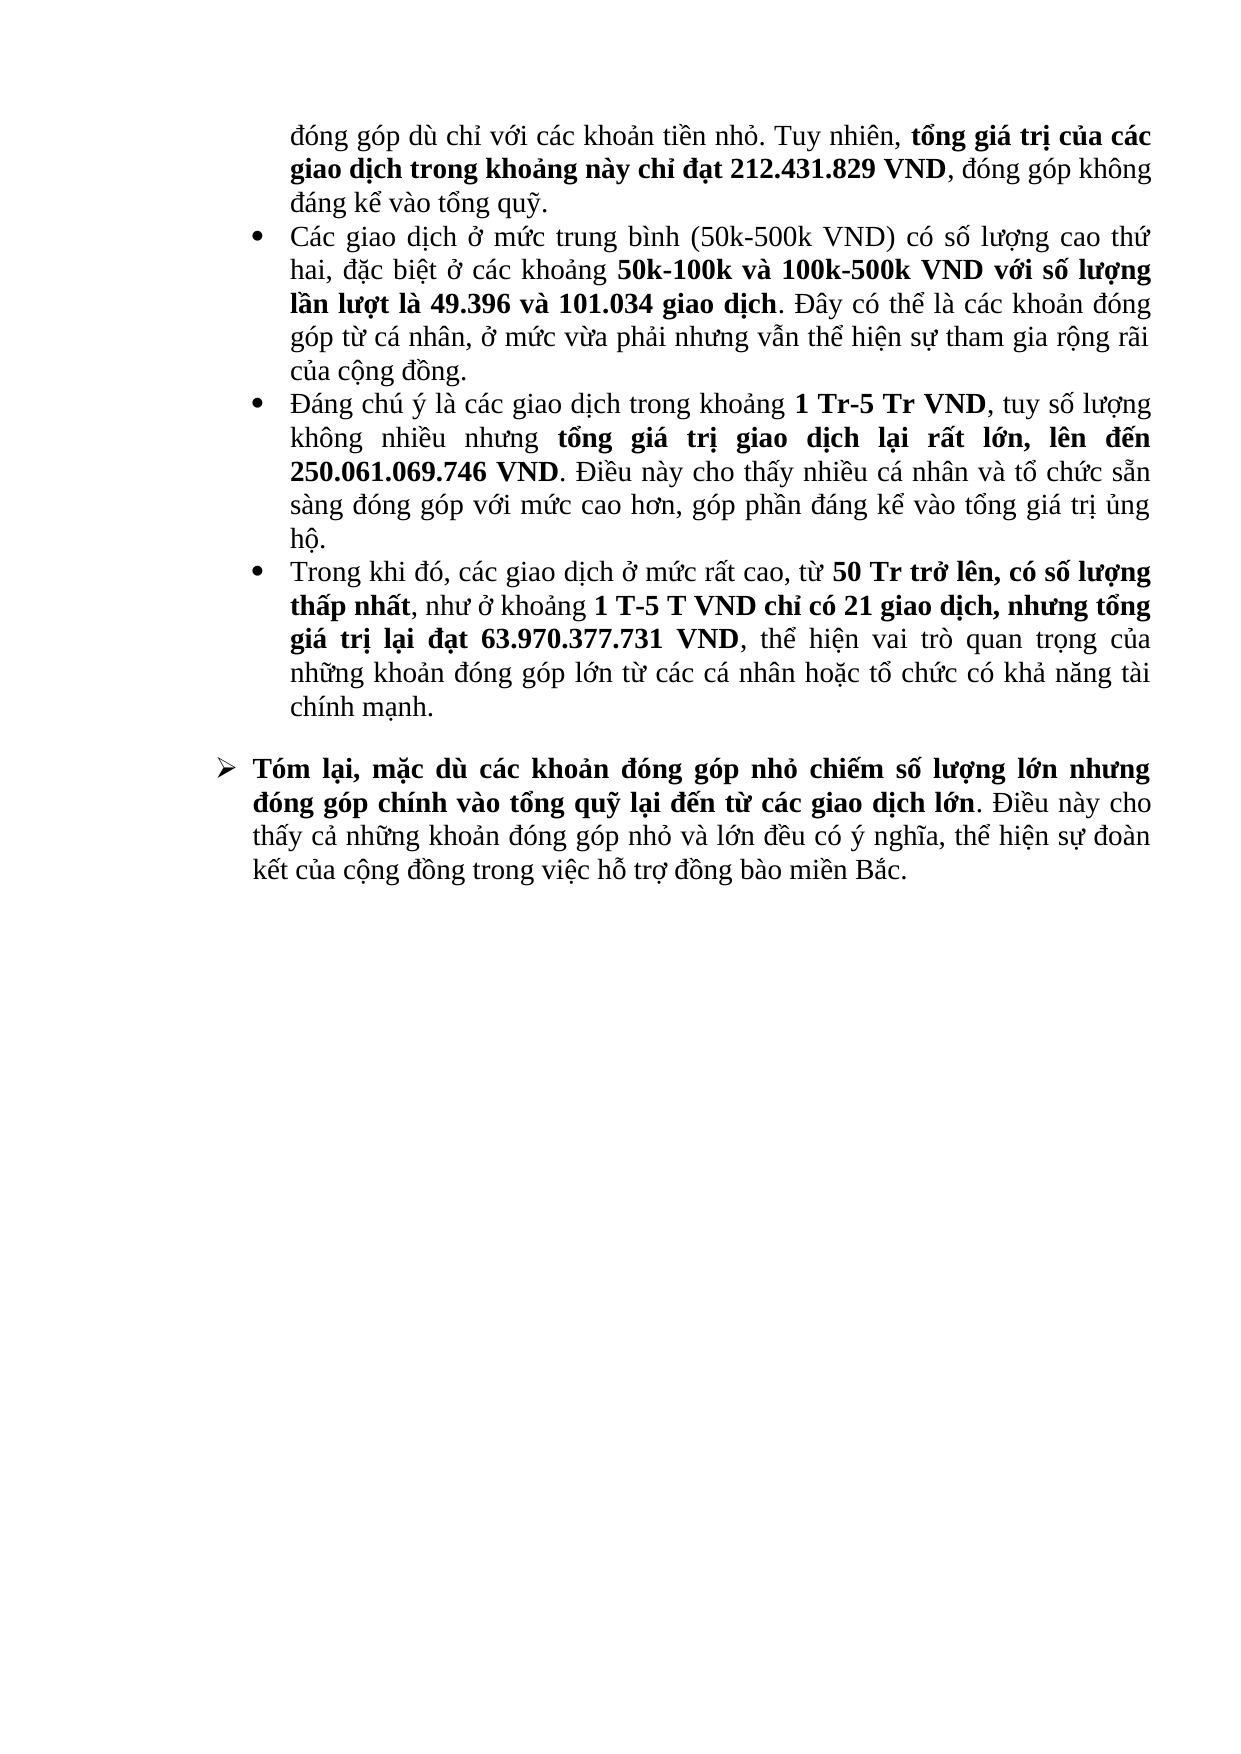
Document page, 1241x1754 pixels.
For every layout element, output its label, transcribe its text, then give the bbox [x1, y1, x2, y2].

list Trong khi đó, các giao dịch ở mức rất cao, từ 50 Tr trở lên, có số lượng thấp nhất, như ở khoảng 1 T-5 T VND chỉ có 21 giao dịch, nhưng tổng giá trị lại đạt 63.970.377.731 VND, thể hiện vai trò quan trọng của những khoản đóng góp lớn từ các cá nhân hoặc tổ chức có khả năng tài chính mạnh. [252, 642, 1152, 810]
list Các giao dịch ở mức trung bình (50k-500k VND) có số lượng cao thứ hai, đặc biệt ở các khoảng 50k-100k và 100k-500k VND với số lượng lần lượt là 49.396 và 101.034 giao dịch. Đây có thể là các khoản đóng góp từ cá nhân, ở mức vừa phải nhưng vẫn thể hiện sự tham gia rộng rãi của cộng đồng. [252, 248, 1152, 416]
list Đáng chú ý là các giao dịch trong khoảng 1 Tr-5 Tr VND, tuy số lượng không nhiều nhưng tổng giá trị giao dịch lại rất lớn, lên đến 250.061.069.746 VND. Điều này cho thấy nhiều cá nhân và tổ chức sẵn sàng đóng góp với mức cao hơn, góp phần đáng kể vào tổng giá trị ủng hộ. [252, 445, 1152, 613]
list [252, 118, 1152, 219]
list Tóm lại, mặc dù các khoản đóng góp nhỏ chiếm số lượng lớn nhưng đóng góp chính vào tổng quỹ lại đến từ các giao dịch lớn. Điều này cho thấy cả những khoản đóng góp nhỏ và lớn đều có ý nghĩa, thể hiện sự đoàn kết của cộng đồng trong việc hỗ trợ đồng bào miền Bắc. [215, 839, 1152, 973]
